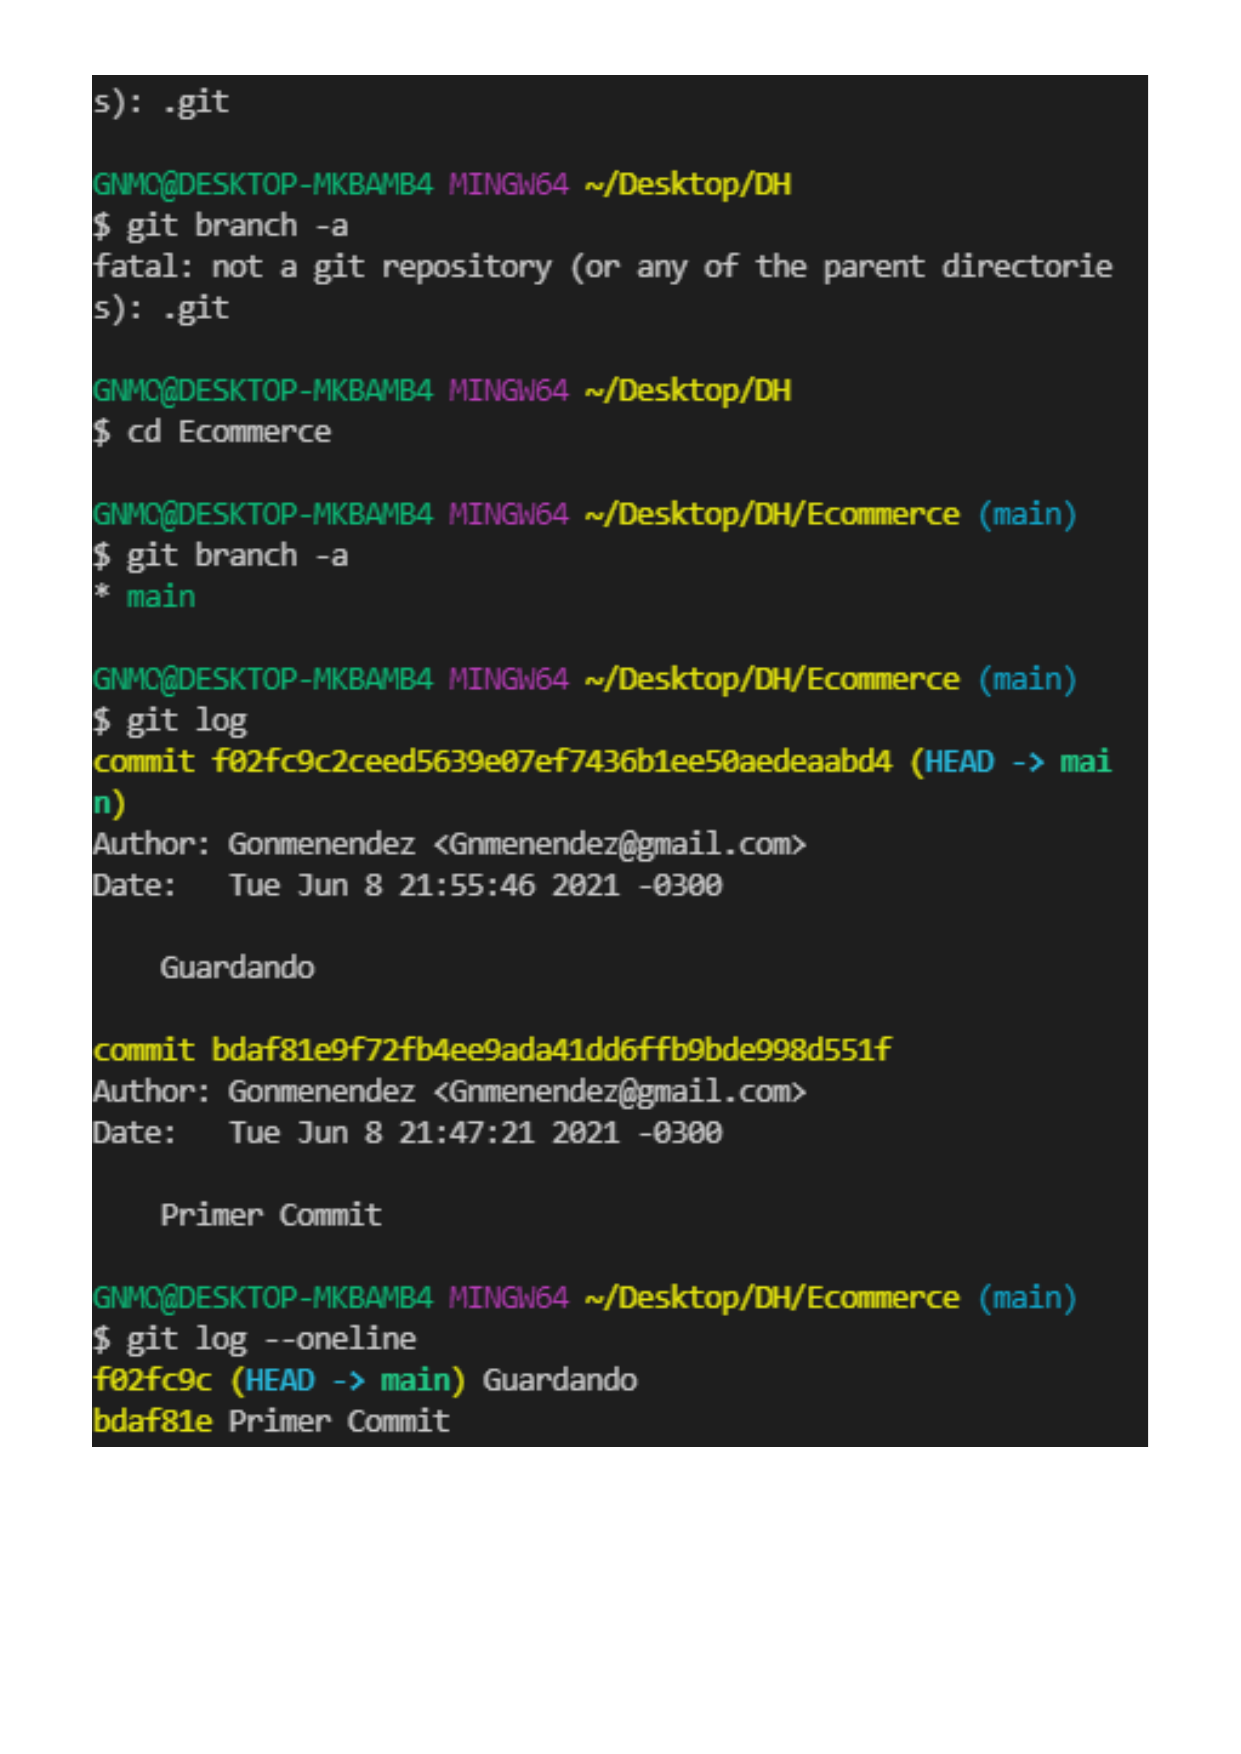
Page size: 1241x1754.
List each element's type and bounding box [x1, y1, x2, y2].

picture [92, 75, 1149, 1447]
